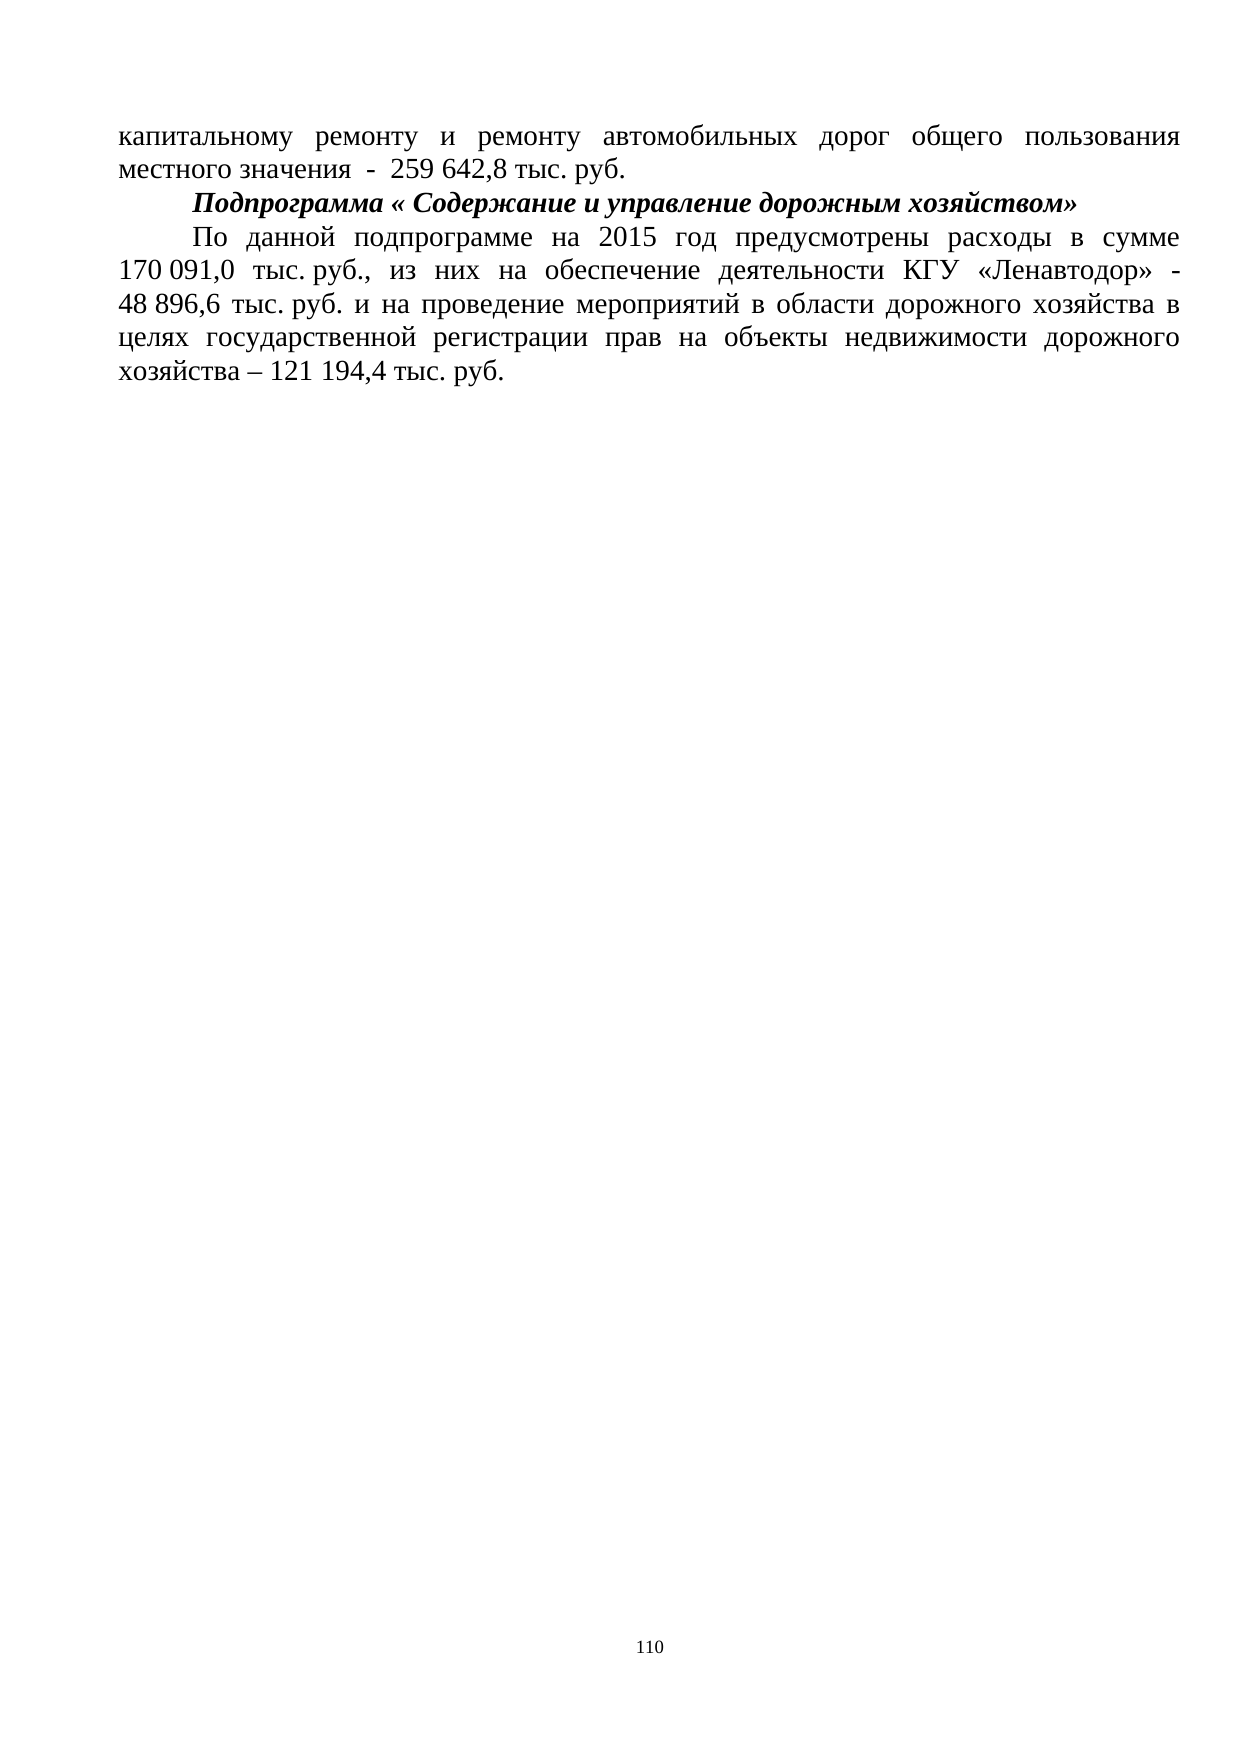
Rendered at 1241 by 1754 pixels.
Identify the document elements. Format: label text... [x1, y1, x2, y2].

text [118, 118, 1181, 185]
text По данной подпрограмме на 2015 год предусмотрены расходы в сумме 170 091,0 тыс. руб., из них на обеспечение деятельности КГУ «Ленавтодор» - 48 896,6 тыс. руб. и на проведение мероприятий в области дорожного хозяйства в целях государственной регистрации прав на объекты недвижимости дорожного хозяйства – 121 194,4 тыс. руб. [118, 219, 1181, 386]
text Подпрограмма « Содержание и управление дорожным хозяйством» [118, 185, 1181, 219]
